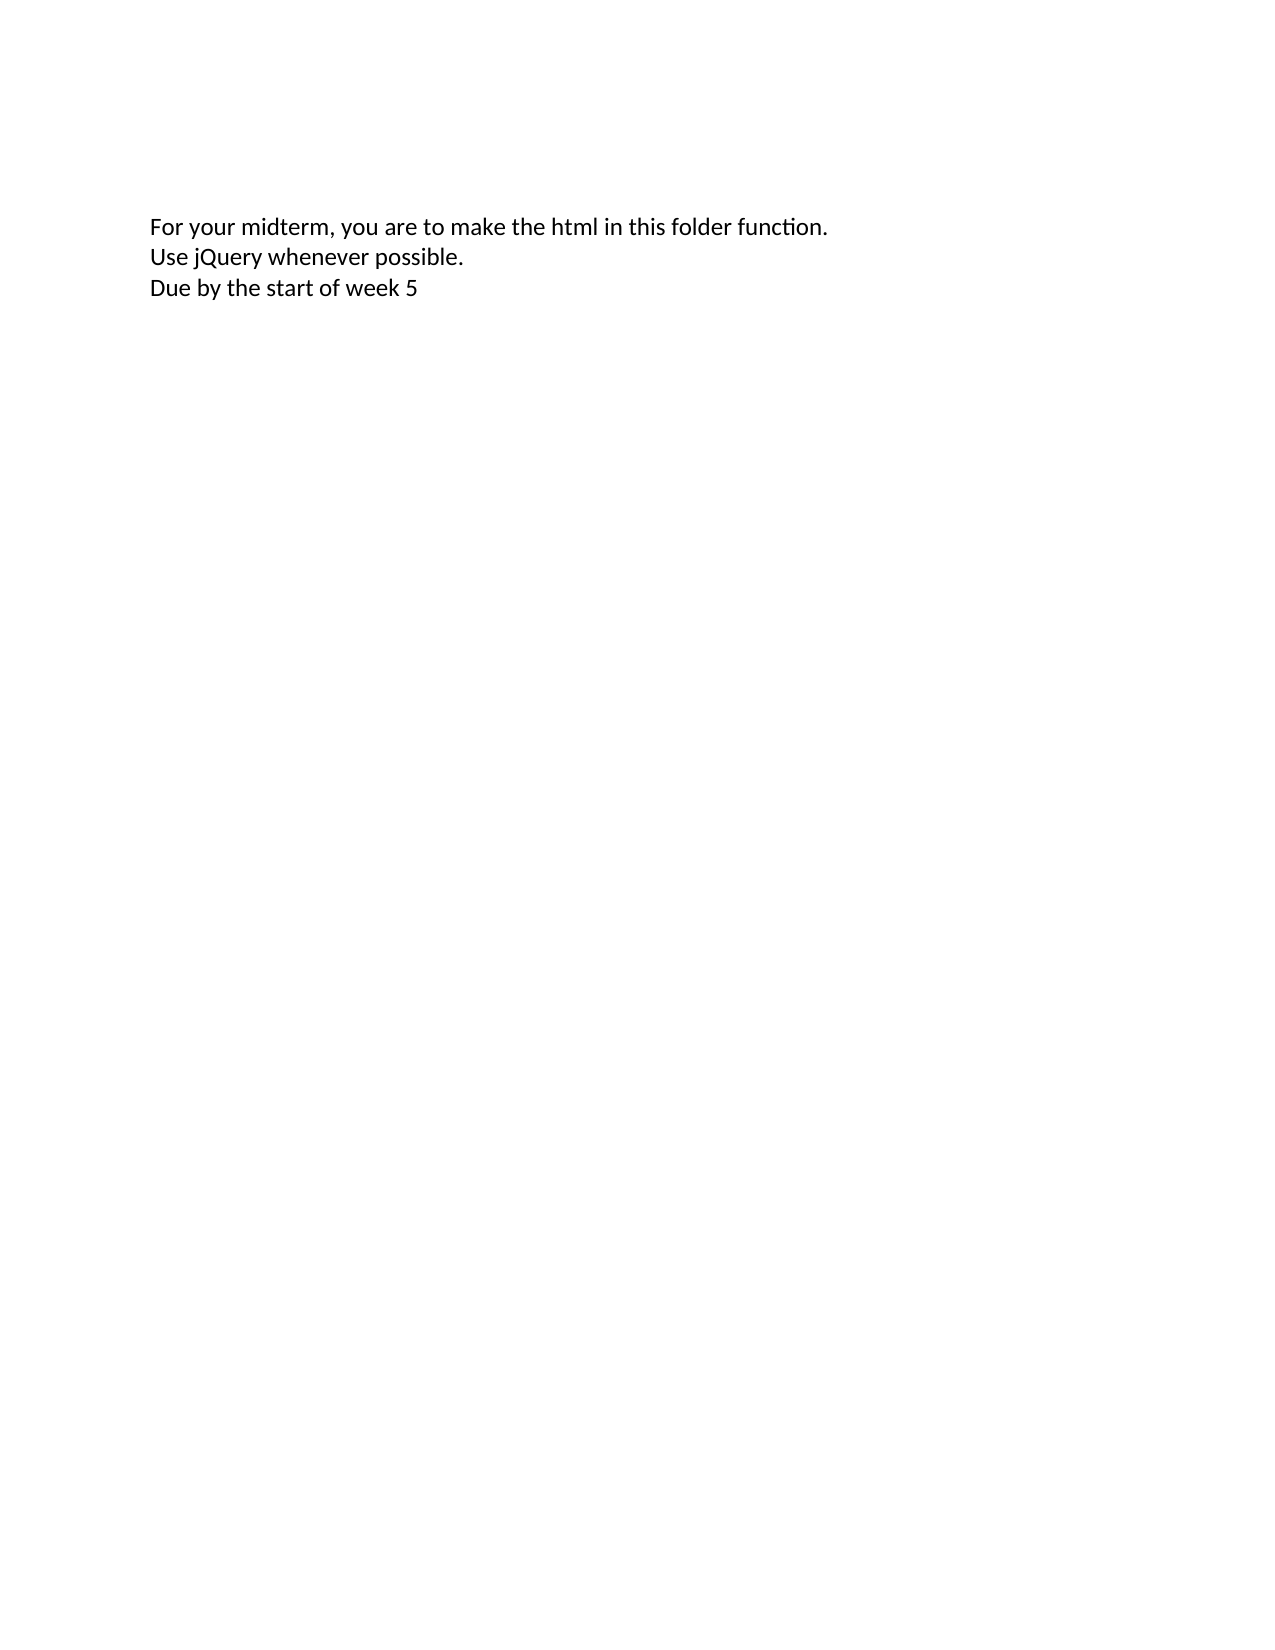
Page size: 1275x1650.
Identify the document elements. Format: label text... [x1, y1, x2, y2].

text Due by the start of week 5 [150, 272, 1125, 303]
text Use jQuery whenever possible. [150, 242, 1125, 272]
text For your midterm, you are to make the html in this folder function. [150, 211, 1125, 242]
